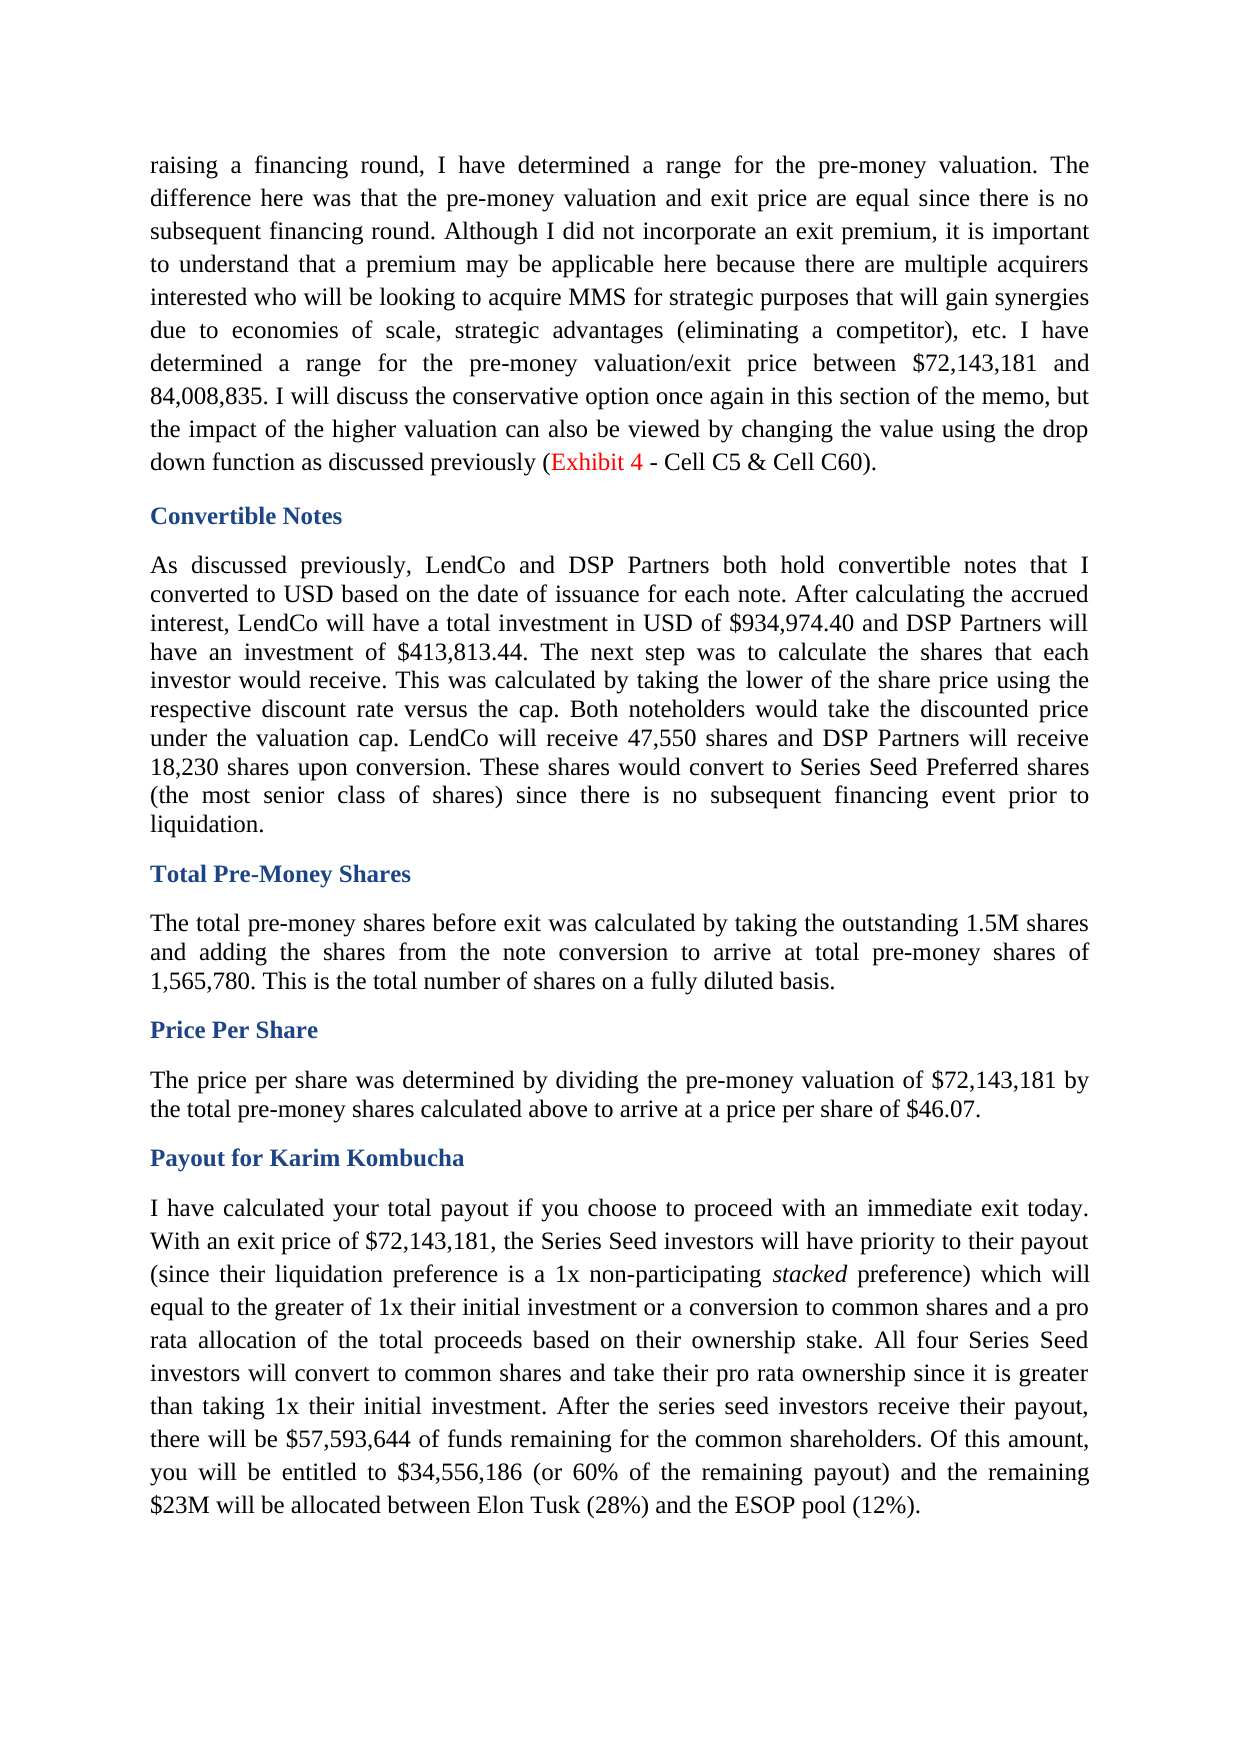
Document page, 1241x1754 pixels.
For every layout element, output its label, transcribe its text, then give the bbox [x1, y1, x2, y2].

text Price Per Share [150, 1016, 1090, 1044]
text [150, 150, 1090, 476]
text As discussed previously, LendCo and DSP Partners both hold convertible notes that I converted to USD based on the date of issuance for each note. After calculating the accrued interest, LendCo will have a total investment in USD of $934,974.40 and DSP Partners will have an investment of $413,813.44. The next step was to calculate the shares that each investor would receive. This was calculated by taking the lower of the share price using the respective discount rate versus the cap. Both noteholders would take the discounted price under the valuation cap. LendCo will receive 47,550 shares and DSP Partners will receive 18,230 shares upon conversion. These shares would convert to Series Seed Preferred shares (the most senior class of shares) since there is no subsequent financing event prior to liquidation. [150, 551, 1090, 838]
text The total pre-money shares before exit was calculated by taking the outstanding 1.5M shares and adding the shares from the note conversion to arrive at total pre-money shares of 1,565,780. This is the total number of shares on a fully diluted basis. [150, 908, 1090, 995]
text Total Pre-Money Shares [150, 859, 1090, 888]
text Payout for Karim Kombucha [150, 1143, 1090, 1172]
text Convertible Notes [150, 501, 1090, 530]
text The price per share was determined by dividing the pre-money valuation of $72,143,181 by the total pre-money shares calculated above to arrive at a price per share of $46.07. [150, 1065, 1090, 1123]
text I have calculated your total payout if you choose to proceed with an immediate exit today. With an exit price of $72,143,181, the Series Seed investors will have priority to their payout (since their liquidation preference is a 1x non-participating stacked preference) which will equal to the greater of 1x their initial investment or a conversion to common shares and a pro rata allocation of the total proceeds based on their ownership stake. All four Series Seed investors will convert to common shares and take their pro rata ownership since it is greater than taking 1x their initial investment. After the series seed investors receive their payout, there will be $57,593,644 of funds remaining for the common shareholders. Of this amount, you will be entitled to $34,556,186 (or 60% of the remaining payout) and the remaining $23M will be allocated between Elon Tusk (28%) and the ESOP pool (12%). [150, 1193, 1090, 1519]
